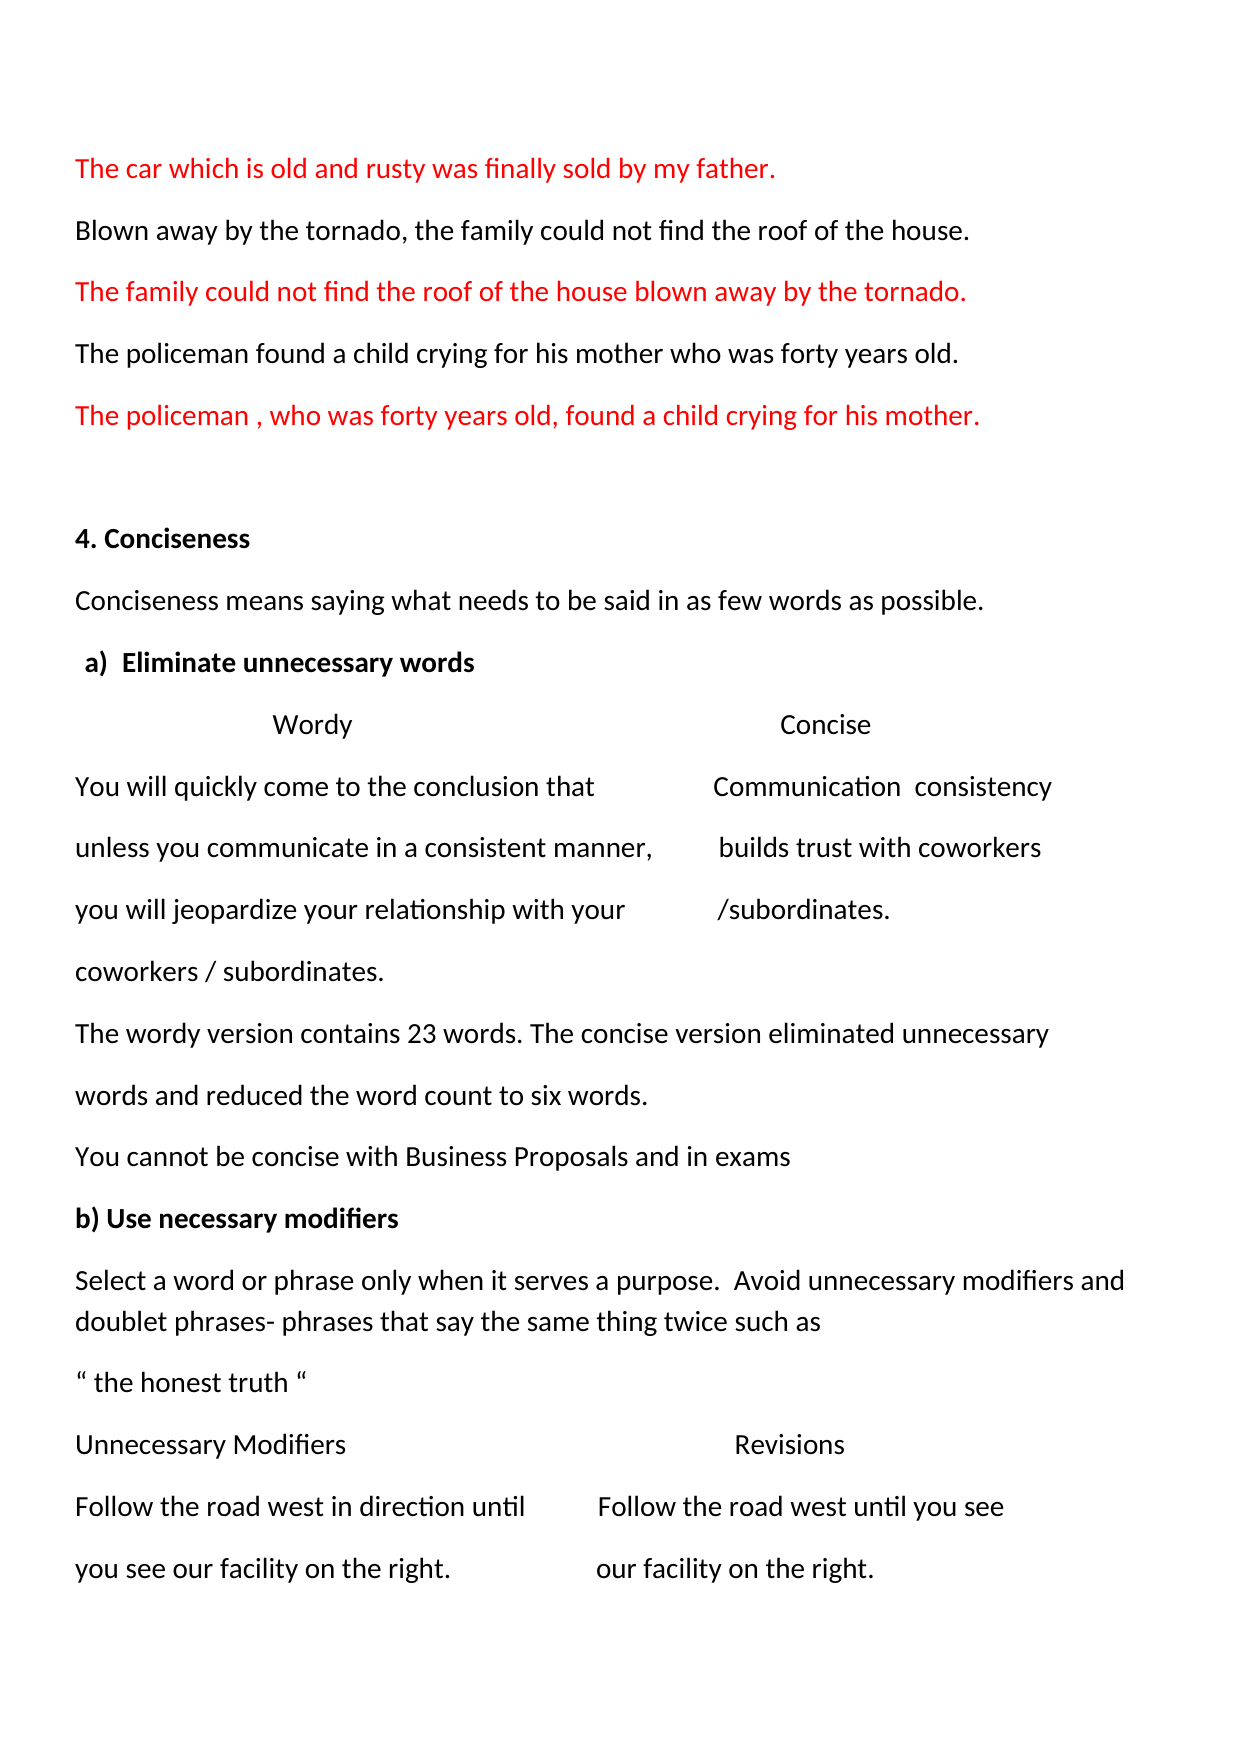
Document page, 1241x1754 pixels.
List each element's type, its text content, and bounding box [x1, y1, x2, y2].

text you will jeopardize your relationship with your /subordinates. [75, 891, 1165, 927]
text The policeman found a child crying for his mother who was forty years old. [75, 335, 1165, 371]
text words and reduced the word count to six words. [75, 1077, 1165, 1112]
text The car which is old and rusty was finally sold by my father. [75, 150, 1165, 186]
text you see our facility on the right. our facility on the right. [75, 1550, 1165, 1586]
list Eliminate unnecessary words [84, 644, 1165, 680]
text The policeman , who was forty years old, found a child crying for his mother. [75, 397, 1165, 433]
text Wordy Concise [75, 706, 1165, 742]
text coworkers / subordinates. [75, 953, 1165, 989]
text 4. Conciseness [75, 521, 1165, 556]
text You cannot be concise with Business Proposals and in exams [75, 1138, 1165, 1174]
text Blown away by the tornado, the family could not find the roof of the house. [75, 212, 1165, 247]
text unless you communicate in a consistent manner, builds trust with coworkers [75, 829, 1165, 865]
text “ the honest truth “ [75, 1364, 1165, 1400]
text Unnecessary Modifiers Revisions [75, 1426, 1165, 1462]
text You will quickly come to the conclusion that Communication consistency [75, 768, 1165, 803]
text The wordy version contains 23 words. The concise version eliminated unnecessary [75, 1015, 1165, 1050]
text The family could not find the roof of the house blown away by the tornado. [75, 273, 1165, 309]
text b) Use necessary modifiers [75, 1200, 1165, 1236]
text Follow the road west in direction until Follow the road west until you see [75, 1488, 1165, 1524]
text Select a word or phrase only when it serves a purpose. Avoid unnecessary modifiers and doublet phrases- phrases that say the same thing twice such as [75, 1262, 1165, 1338]
text Conciseness means saying what needs to be said in as few words as possible. [75, 582, 1165, 618]
